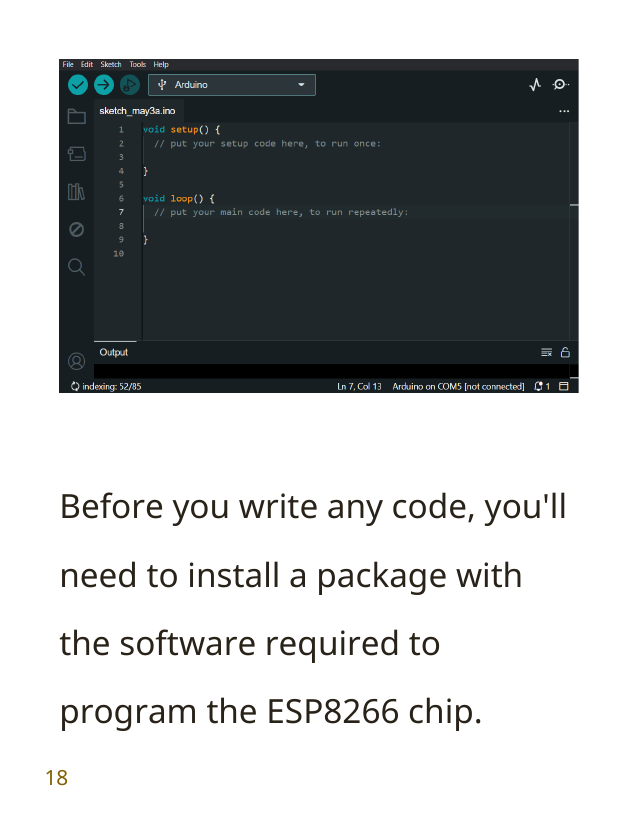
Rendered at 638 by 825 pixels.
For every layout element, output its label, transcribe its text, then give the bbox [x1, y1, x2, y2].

text Before you write any code, you'll need to install a package with the software required to program the ESP8266 chip. [59, 483, 579, 733]
picture [59, 59, 579, 393]
